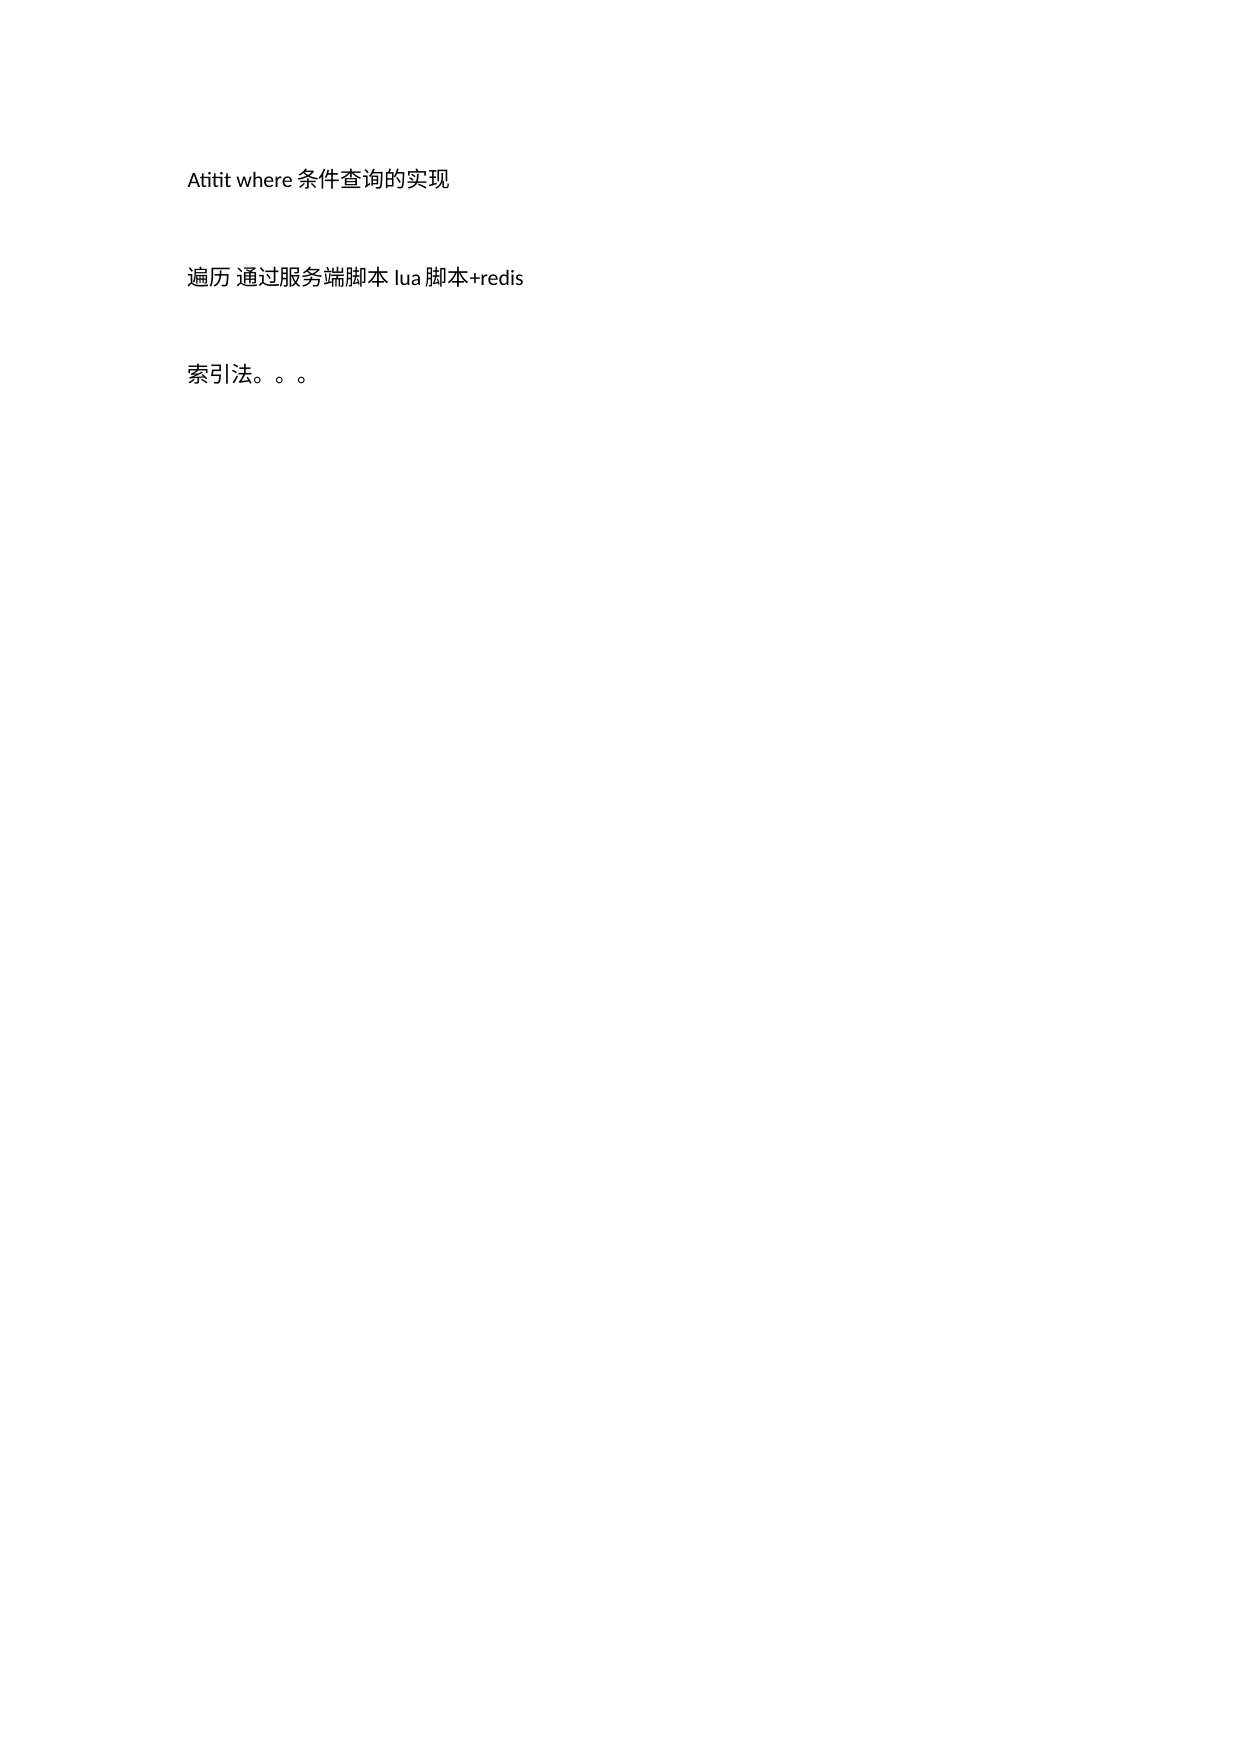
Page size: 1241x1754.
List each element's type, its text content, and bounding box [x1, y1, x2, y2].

text Atitit where条件查询的实现 [187, 162, 1053, 194]
text 遍历 通过服务端脚本 lua脚本+redis [187, 259, 1053, 292]
text 索引法。。。 [187, 357, 1053, 389]
